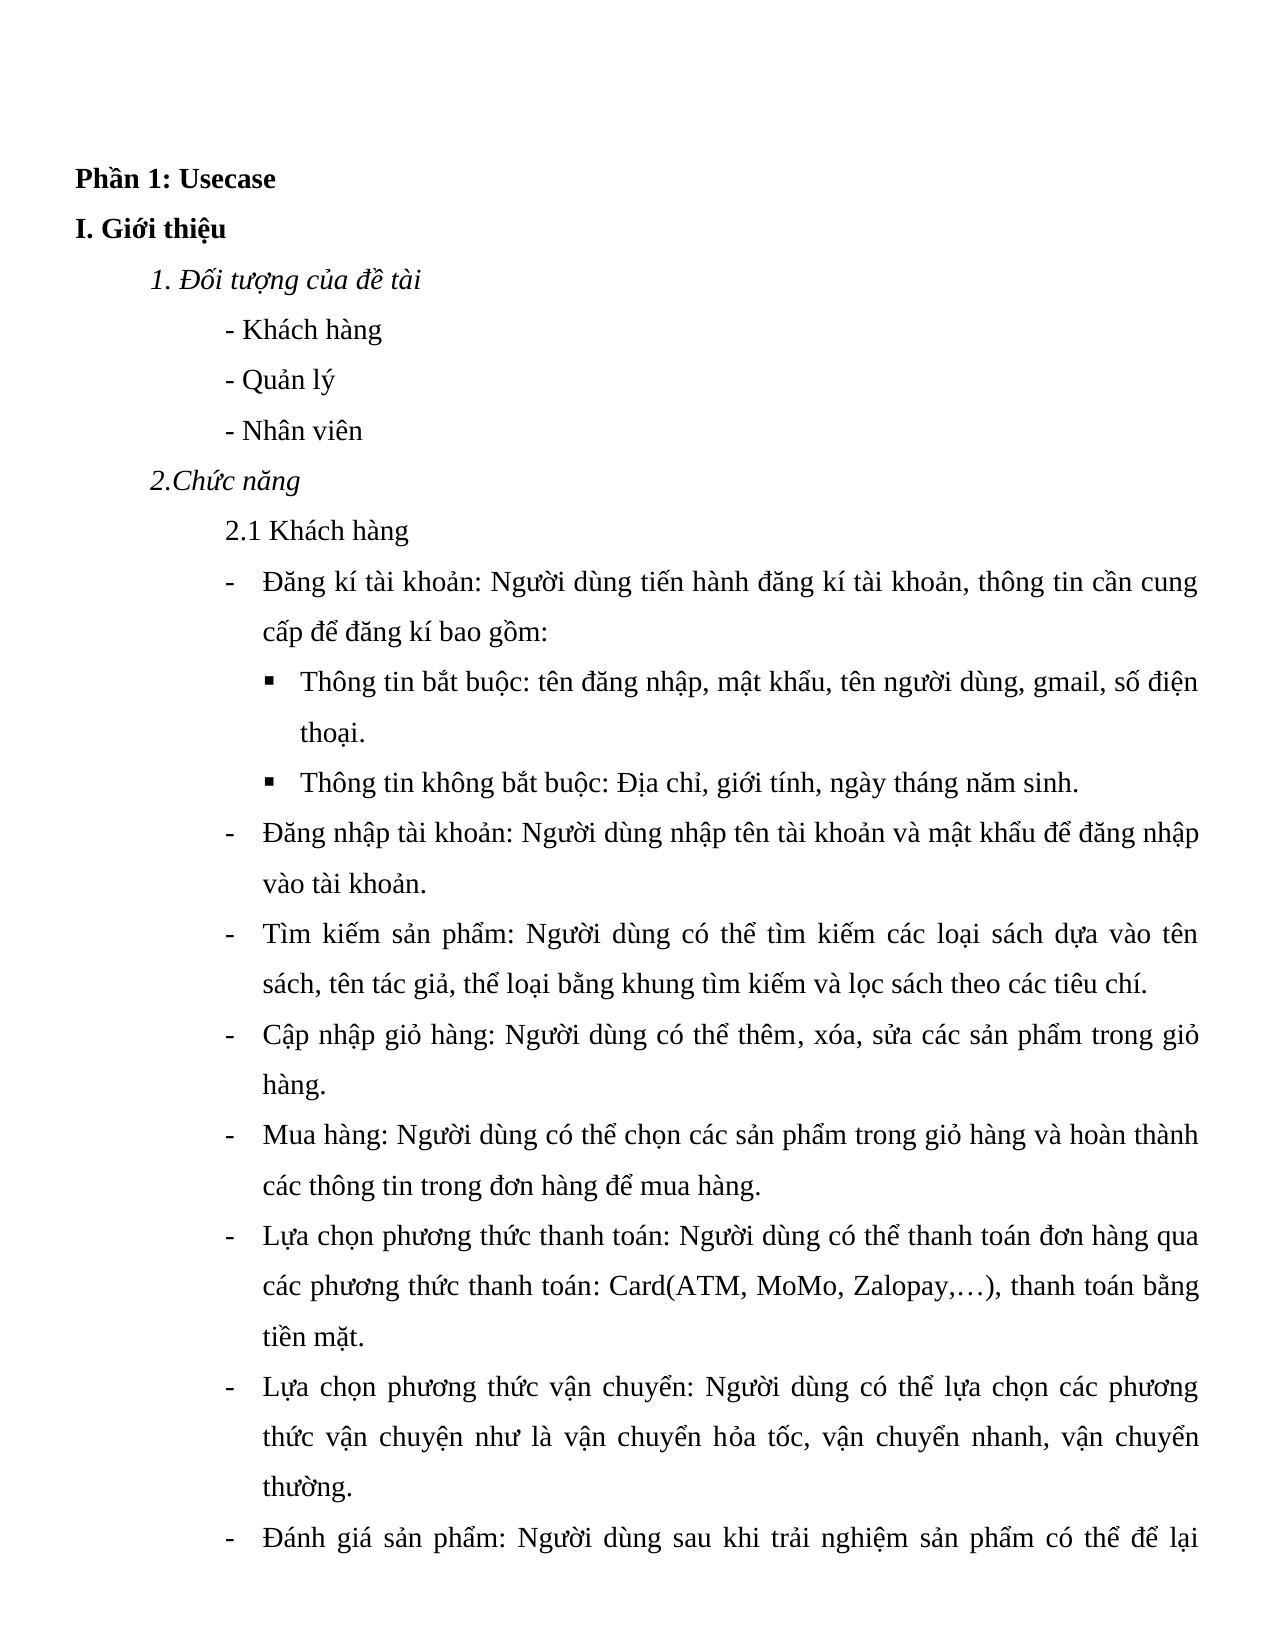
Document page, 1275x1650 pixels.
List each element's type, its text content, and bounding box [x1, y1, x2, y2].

list Đăng nhập tài khoản: Người dùng nhập tên tài khoản và mật khẩu để đăng nhập vào tài khoản. [225, 816, 1200, 899]
text - Nhân viên [225, 413, 1200, 446]
list Mua hàng: Người dùng có thể chọn các sản phẩm trong giỏ hàng và hoàn thành các thông tin trong đơn hàng để mua hàng. [225, 1117, 1200, 1201]
text I. Giới thiệu [75, 212, 1200, 245]
text 1. Đối tượng của đề tài [75, 262, 1200, 295]
text Phần 1: Usecase [75, 161, 1200, 195]
list Đăng kí tài khoản: Người dùng tiến hành đăng kí tài khoản, thông tin cần cung cấp để đăng kí bao gồm: [225, 564, 1200, 648]
list Cập nhập giỏ hàng: Người dùng có thể thêm, xóa, sửa các sản phẩm trong giỏ hàng. [225, 1017, 1200, 1101]
text 2.1 Khách hàng [150, 513, 1200, 547]
text 2.Chức năng [75, 463, 1200, 497]
text - Quản lý [225, 362, 1200, 396]
list Lựa chọn phương thức vận chuyển: Người dùng có thể lựa chọn các phương thức vận chuyện như là vận chuyển hỏa tốc, vận chuyển nhanh, vận chuyển thường. [225, 1369, 1200, 1503]
list Thông tin không bắt buộc: Địa chỉ, giới tính, ngày tháng năm sinh. [262, 765, 1200, 799]
list Lựa chọn phương thức thanh toán: Người dùng có thể thanh toán đơn hàng qua các phương thức thanh toán: Card(ATM, MoMo, Zalopay,…), thanh toán bằng tiền mặt. [225, 1218, 1200, 1352]
list Thông tin bắt buộc: tên đăng nhập, mật khẩu, tên người dùng, gmail, số điện thoại. [262, 664, 1200, 748]
list Tìm kiếm sản phẩm: Người dùng có thể tìm kiếm các loại sách dựa vào tên sách, tên tác giả, thể loại bằng khung tìm kiếm và lọc sách theo các tiêu chí. [225, 916, 1200, 1000]
text - Khách hàng [225, 312, 1200, 346]
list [225, 1520, 1200, 1553]
